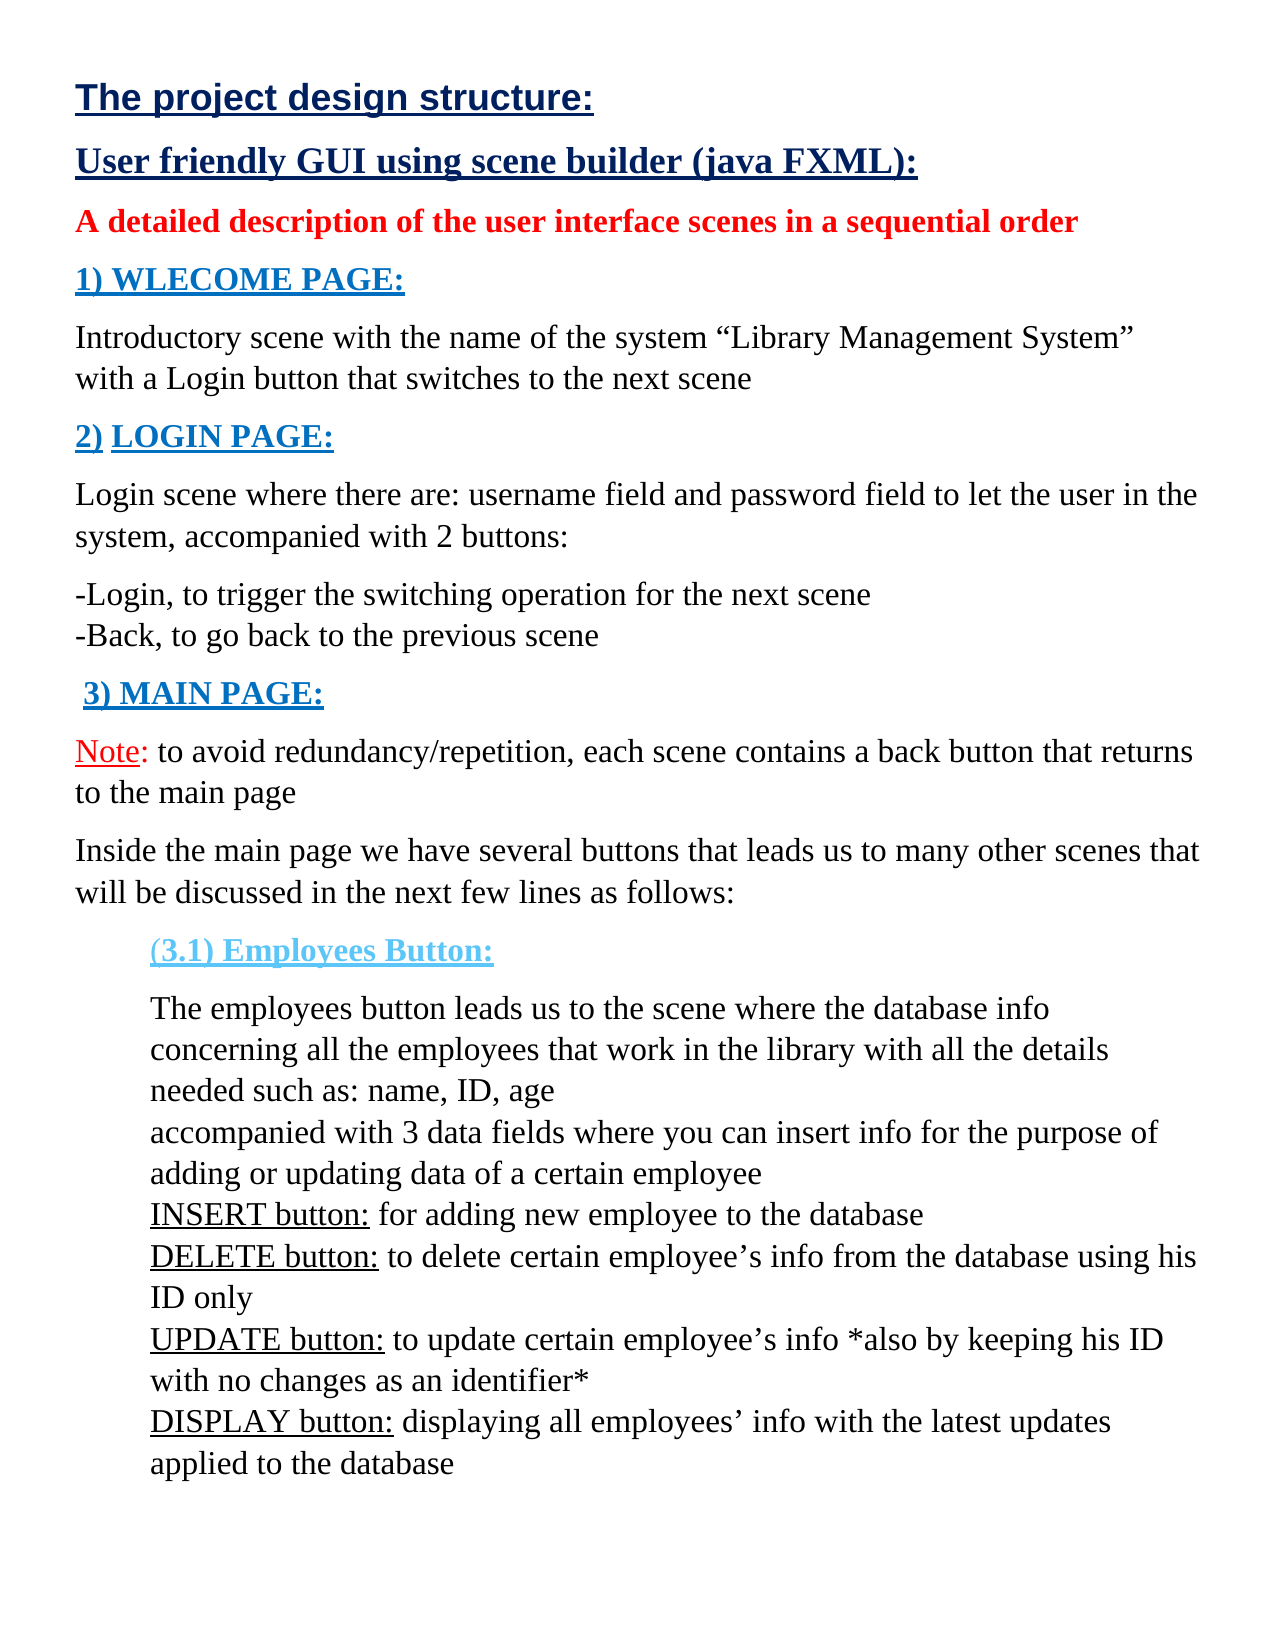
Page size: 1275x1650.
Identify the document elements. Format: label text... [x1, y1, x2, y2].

text Inside the main page we have several buttons that leads us to many other scenes that will be discussed in the next few lines as follows: [75, 831, 1200, 910]
text -Login, to trigger the switching operation for the next scene [75, 574, 1269, 612]
subtitle LOGIN PAGE: [75, 416, 1269, 455]
text -Back, to go back to the previous scene [75, 615, 1269, 654]
text User friendly GUI using scene builder (java FXML): [75, 138, 1269, 182]
subtitle (3.1) Employees Button: [150, 930, 1269, 968]
text DELETE button: to delete certain employee’s info from the database using his ID only [150, 1236, 1200, 1316]
text Note: to avoid redundancy/repetition, each scene contains a back button that returns to the main page [75, 731, 1194, 811]
text The employees button leads us to the scene where the database info concerning all the employees that work in the library with all the details needed such as: name, ID, age [150, 988, 1190, 1109]
text UPDATE button: to update certain employee’s info *also by keeping his ID with no changes as an identifier* [150, 1319, 1190, 1398]
text INSERT button: for adding new employee to the database [150, 1195, 1269, 1233]
subtitle A detailed description of the user interface scenes in a sequential order 1) WLECOME PAGE: [75, 201, 1082, 297]
subtitle MAIN PAGE: [83, 673, 1269, 712]
text accompanied with 3 data fields where you can insert info for the purpose of adding or updating data of a certain employee [150, 1112, 1190, 1192]
text DISPLAY button: displaying all employees’ info with the latest updates applied to the database [150, 1402, 1114, 1481]
text Login scene where there are: username field and password field to let the user in the system, accompanied with 2 buttons: [75, 475, 1269, 554]
text Introductory scene with the name of the system “Library Management System” with a Login button that switches to the next scene [75, 317, 1164, 397]
subtitle The project design structure: [75, 75, 1269, 118]
